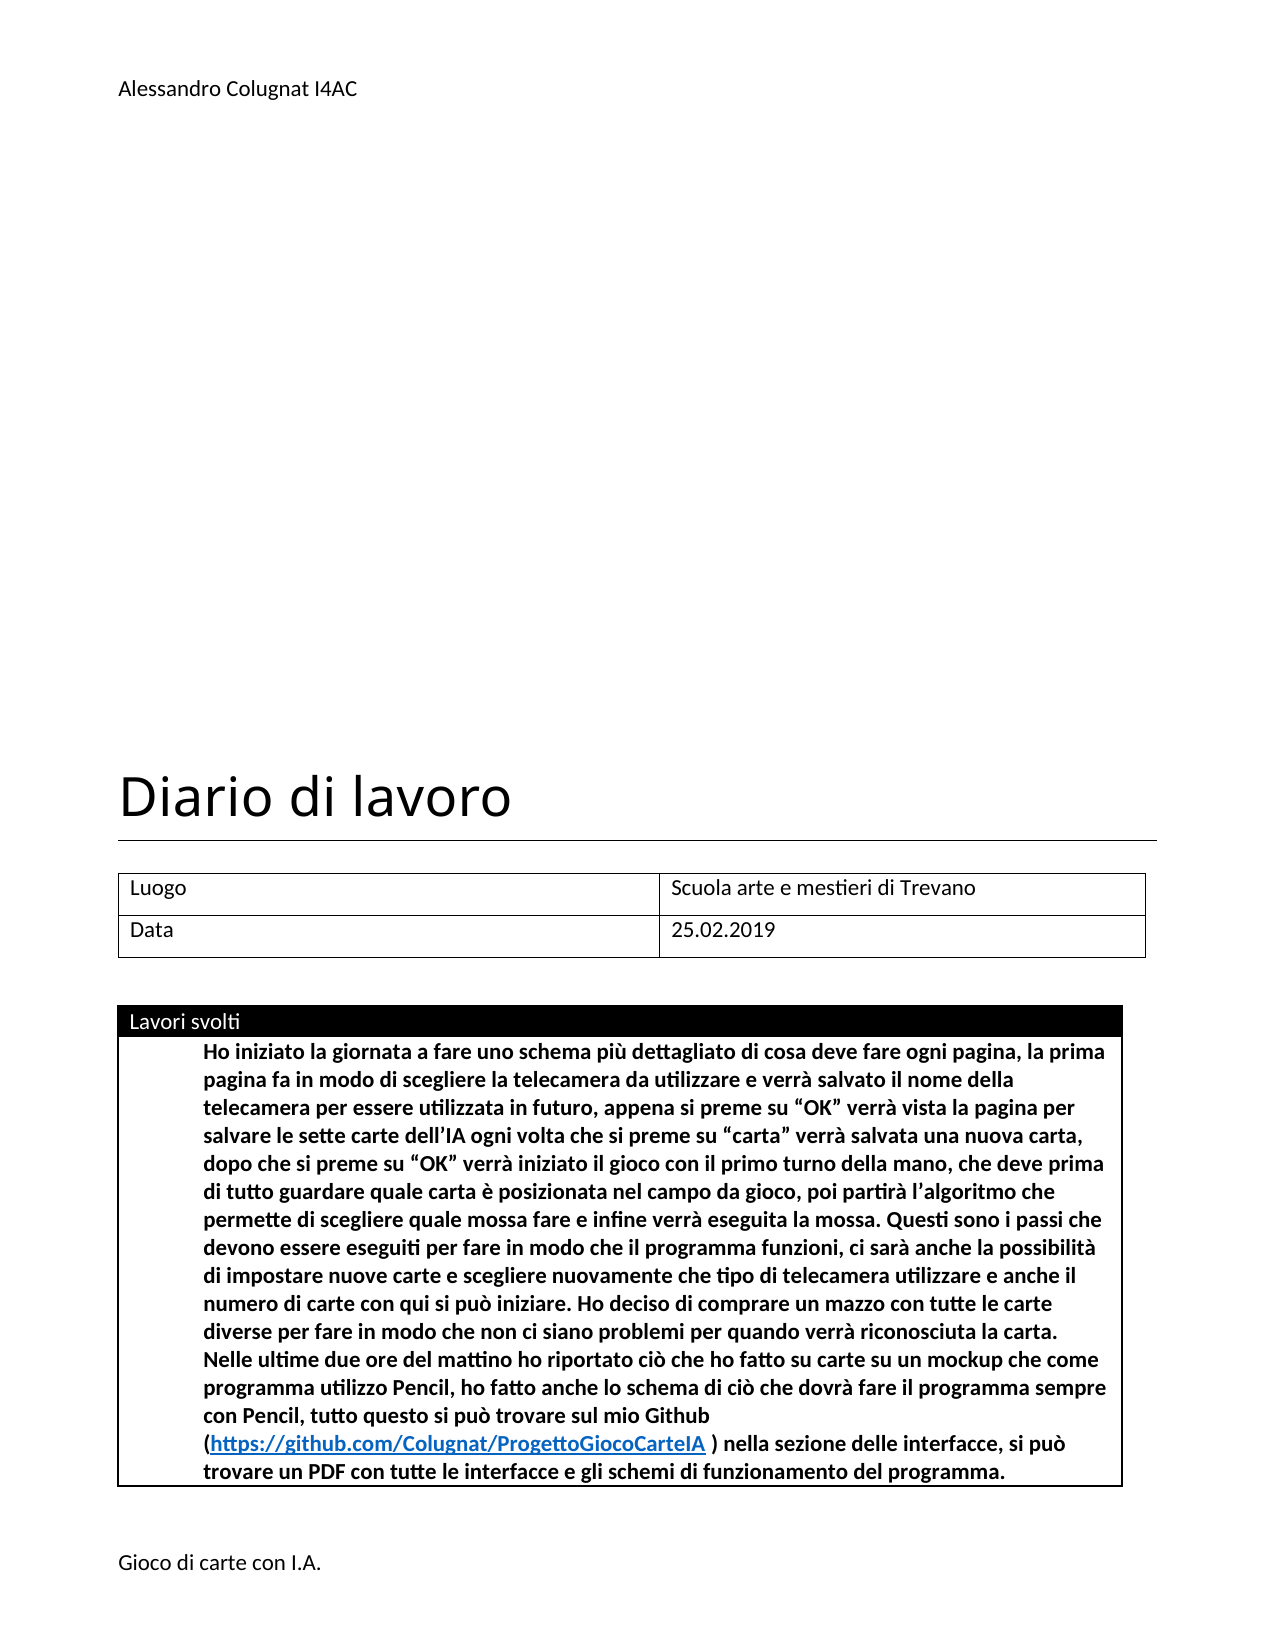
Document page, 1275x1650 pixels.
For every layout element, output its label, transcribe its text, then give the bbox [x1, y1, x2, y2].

table_cell Data [119, 916, 659, 957]
table_cell 25.02.2019 [660, 916, 1145, 957]
title Diario di lavoro [118, 758, 1157, 840]
table_header Lavori svolti [119, 1007, 1121, 1035]
table_header Luogo [119, 874, 659, 914]
table_header Scuola arte e mestieri di Trevano [660, 874, 1145, 914]
table_cell Ho iniziato la giornata a fare uno schema più dettagliato di cosa deve fare ogni pagina, la prima pagina fa in modo di scegliere la telecamera da utilizzare e verrà salvato il nome della telecamera per essere utilizzata in futuro, appena si preme su “OK” verrà vista la pagina per salvare le sette carte dell’IA ogni volta che si preme su “carta” verrà salvata una nuova carta, dopo che si preme su “OK” verrà iniziato il gioco con il primo turno della mano, che deve prima di tutto guardare quale carta è posizionata nel campo da gioco, poi partirà l’algoritmo che permette di scegliere quale mossa fare e infine verrà eseguita la mossa. Questi sono i passi che devono essere eseguiti per fare in modo che il programma funzioni, ci sarà anche la possibilità di impostare nuove carte e scegliere nuovamente che tipo di telecamera utilizzare e anche il numero di carte con qui si può iniziare. Ho deciso di comprare un mazzo con tutte le carte diverse per fare in modo che non ci siano problemi per quando verrà riconosciuta la carta. Nelle ultime due ore del mattino ho riportato ciò che ho fatto su carte su un mockup che come programma utilizzo Pencil, ho fatto anche lo schema di ciò che dovrà fare il programma sempre con Pencil, tutto questo si può trovare sul mio Github (https://github.com/Colugnat/ProgettoGiocoCarteIA ) nella sezione delle interfacce, si può trovare un PDF con tutte le interfacce e gli schemi di funzionamento del programma. [119, 1037, 1121, 1485]
